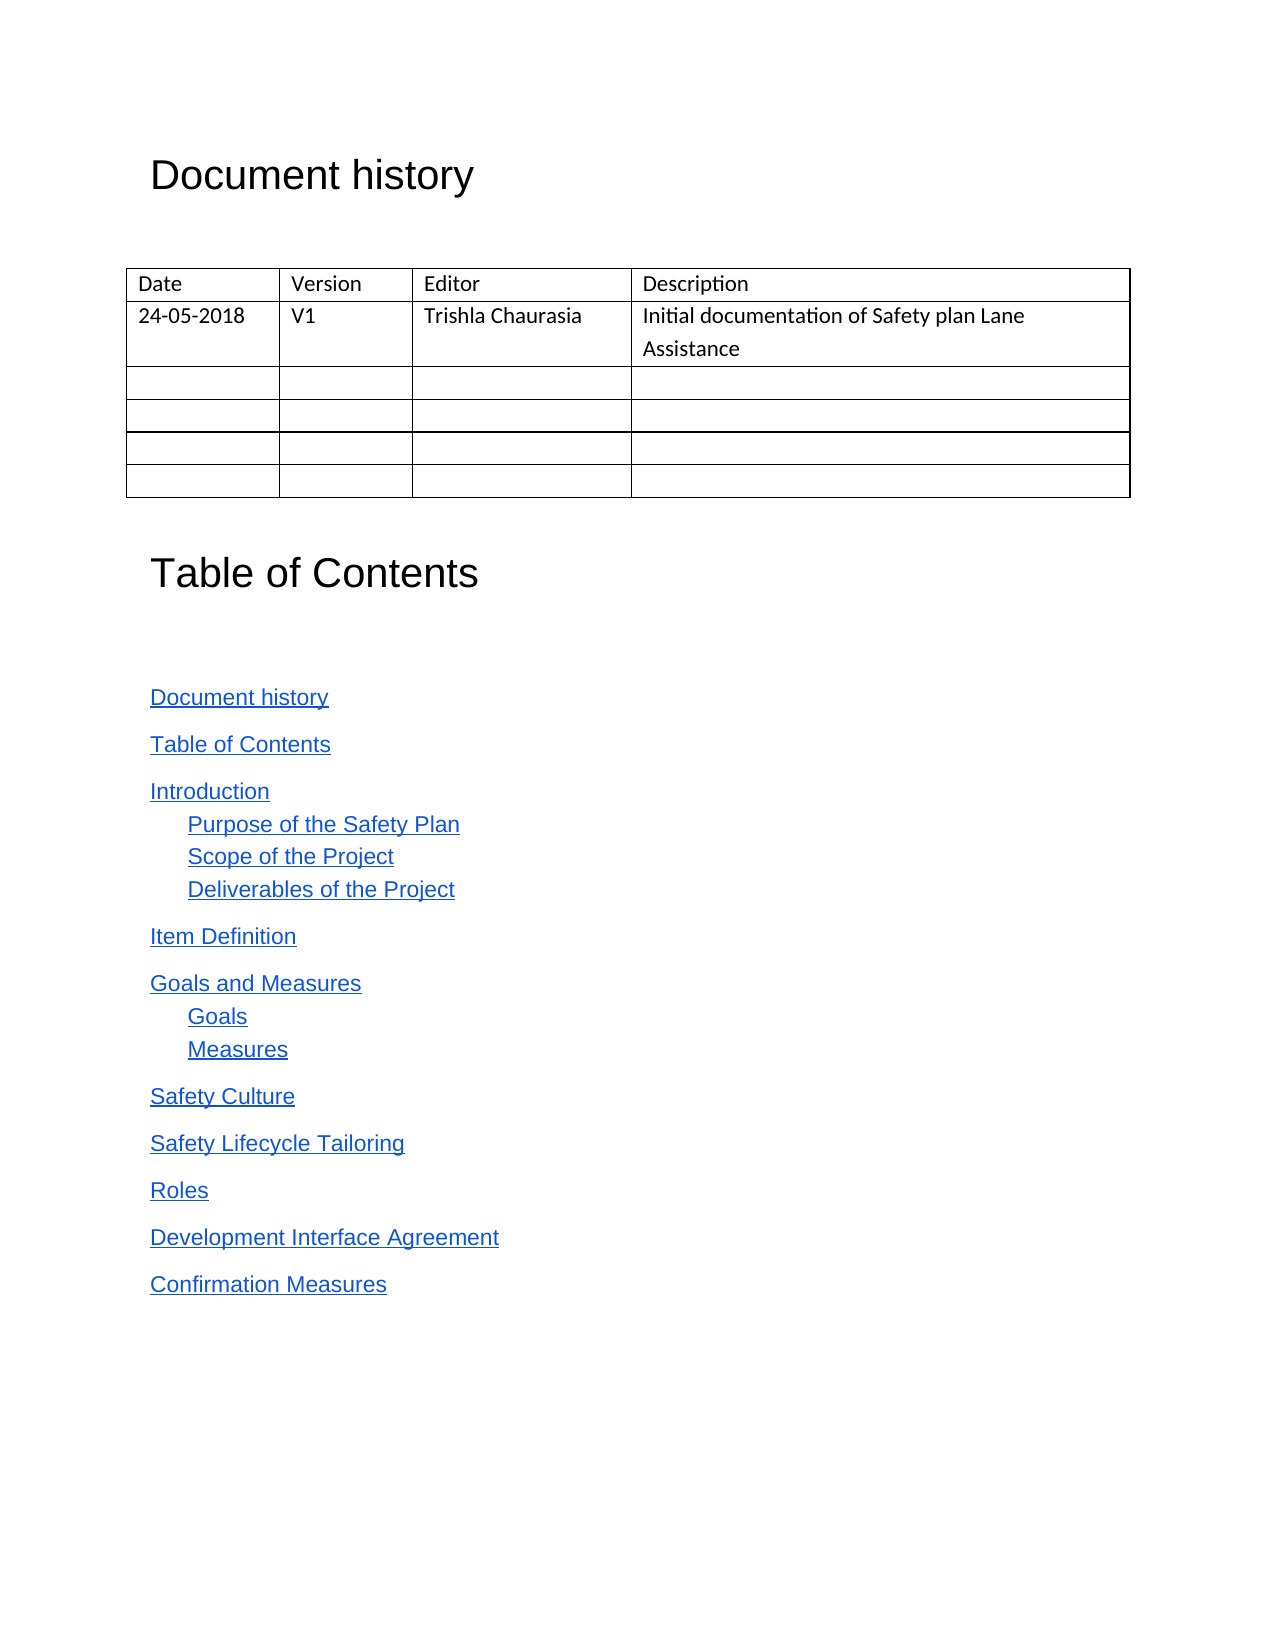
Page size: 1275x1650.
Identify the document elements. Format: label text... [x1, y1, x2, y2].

table_cell [632, 433, 1129, 464]
table_cell [280, 367, 412, 398]
table_cell [280, 400, 412, 431]
table_cell [280, 433, 412, 464]
table_header Editor [413, 269, 631, 301]
table_cell [127, 400, 279, 431]
subtitle Table of Contents [150, 548, 1125, 596]
table_header Description [632, 269, 1129, 301]
table_cell [127, 433, 279, 464]
table_cell [632, 465, 1129, 497]
table_cell [127, 465, 279, 497]
table_cell V1 [280, 302, 412, 366]
table_cell [127, 367, 279, 398]
table_cell [413, 367, 631, 398]
subtitle Document history [150, 150, 1125, 198]
table_cell [632, 367, 1129, 398]
table_cell [413, 433, 631, 464]
table_header Date [127, 269, 279, 301]
table_header Version [280, 269, 412, 301]
table_cell [413, 465, 631, 497]
table_cell [632, 400, 1129, 431]
table_cell Trishla Chaurasia [413, 302, 631, 366]
table_cell [413, 400, 631, 431]
table_cell Initial documentation of Safety plan Lane Assistance [632, 302, 1129, 366]
table_cell 24-05-2018 [127, 302, 279, 366]
table_cell [280, 465, 412, 497]
